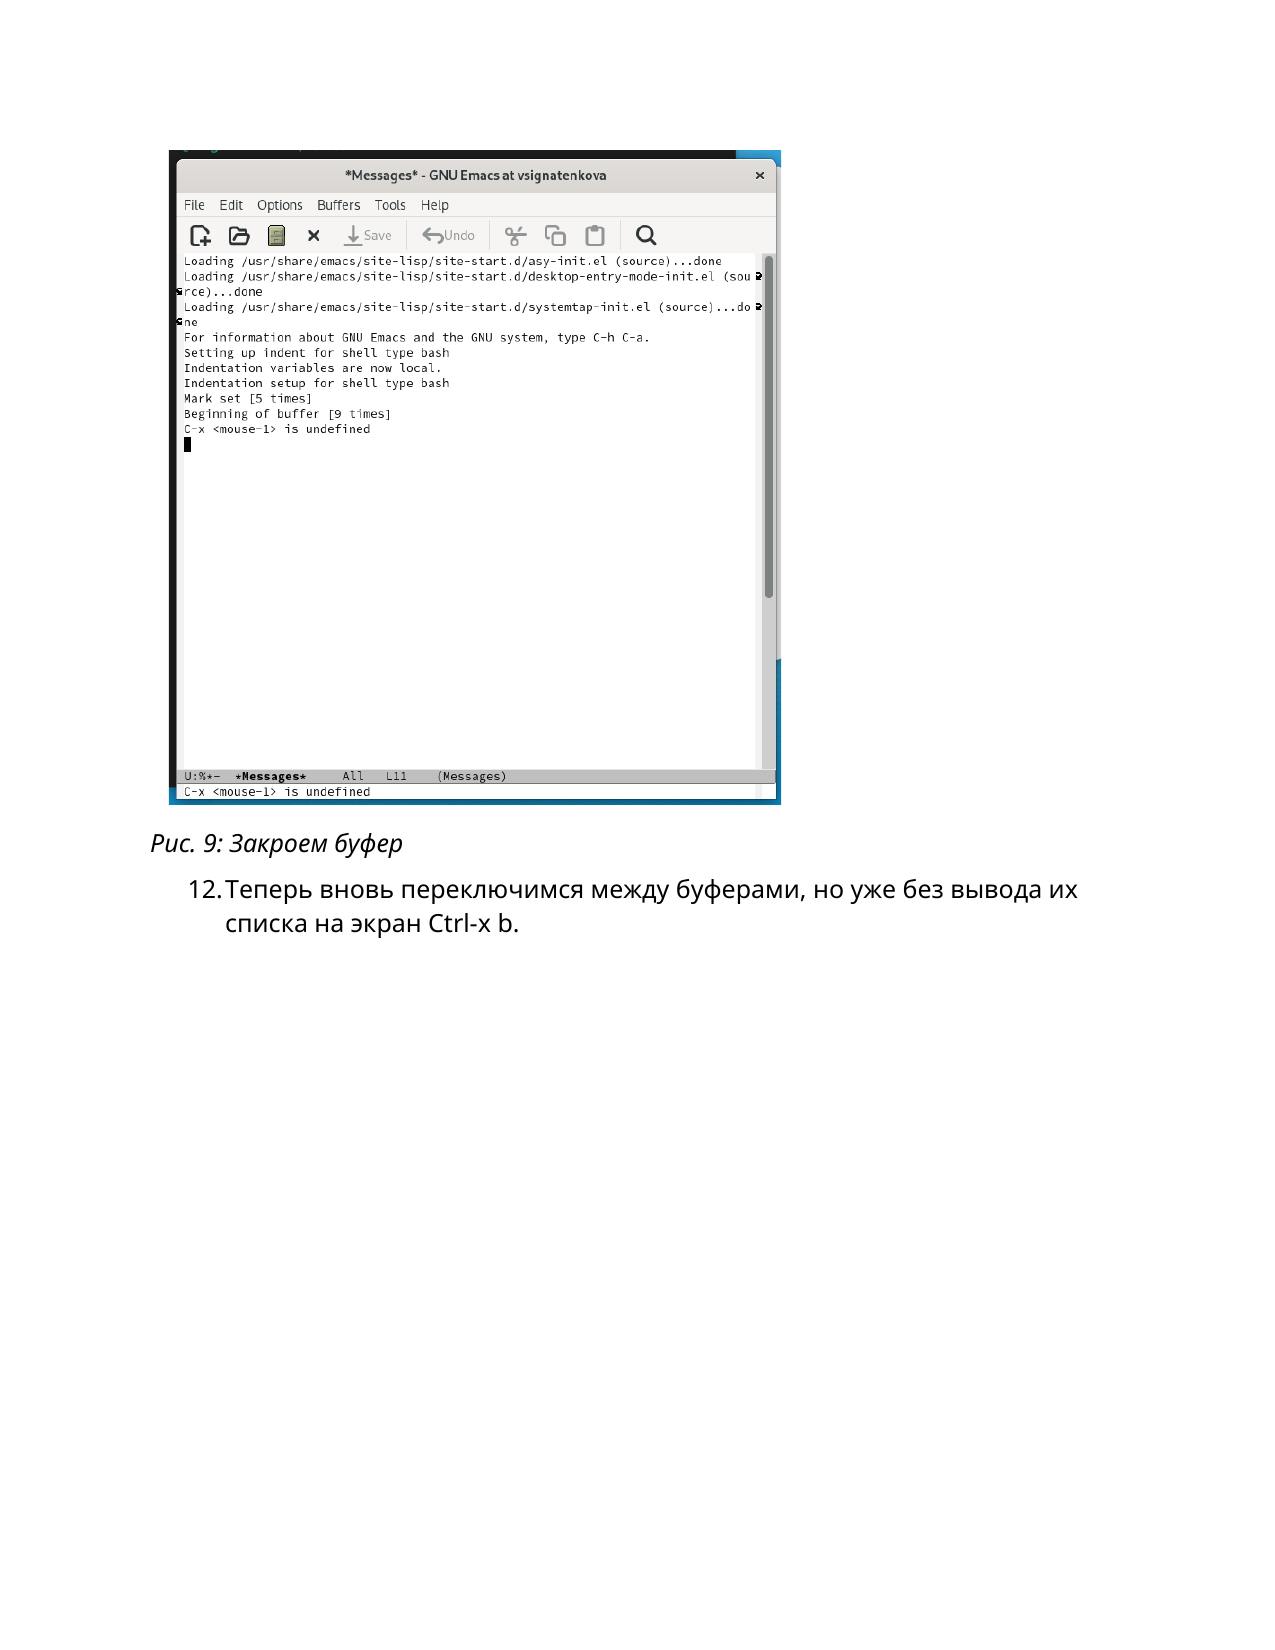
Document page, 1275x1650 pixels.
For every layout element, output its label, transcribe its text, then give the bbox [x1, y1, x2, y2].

text Рис. 9: Закроем буфер [150, 825, 1125, 859]
list Теперь вновь переключимся между буферами, но уже без вывода их списка на экран Ctrl-x b. [187, 872, 1125, 940]
picture [168, 150, 782, 805]
